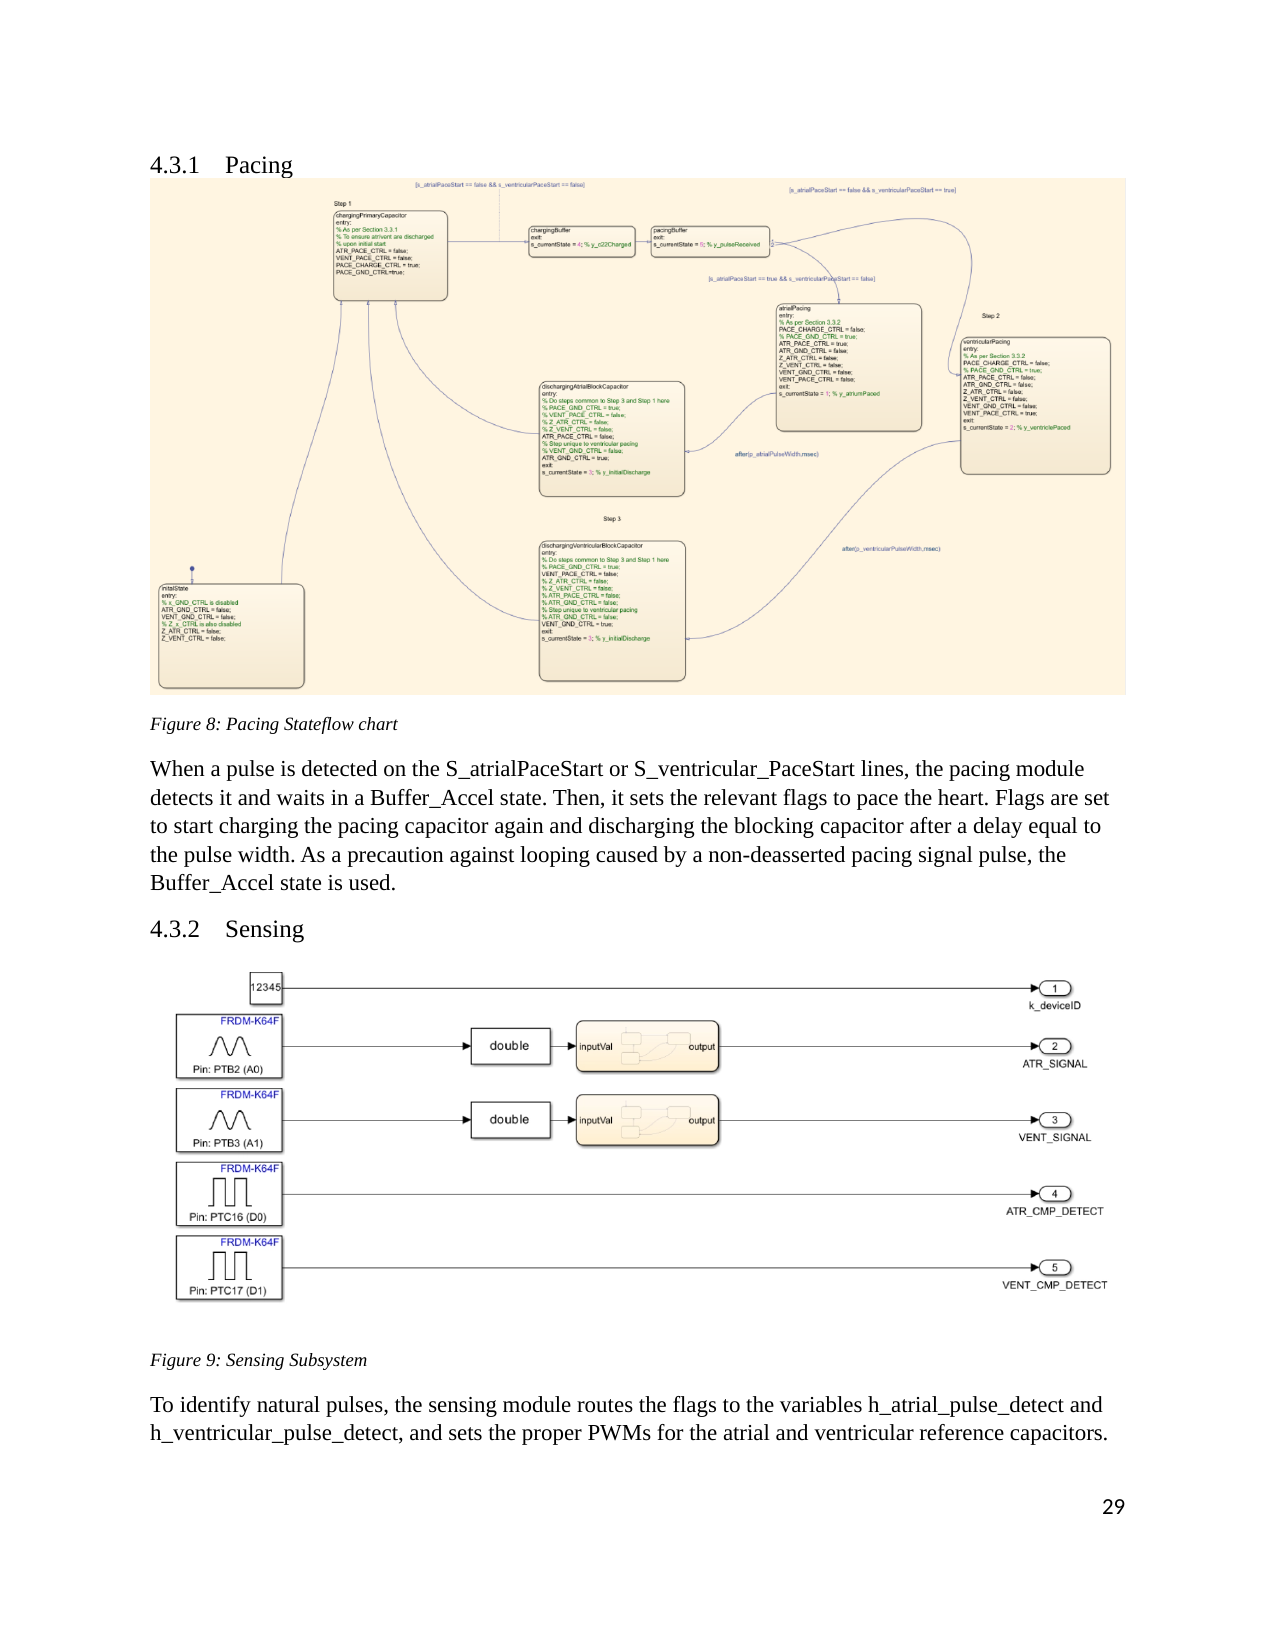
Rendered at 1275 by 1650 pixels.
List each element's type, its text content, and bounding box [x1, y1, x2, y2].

subtitle Pacing [150, 150, 1125, 178]
text When a pulse is detected on the S_atrialPaceStart or S_ventricular_PaceStart lines, the pacing module detects it and waits in a Buffer_Accel state. Then, it sets the relevant flags to pace the heart. Flags are set to start charging the pacing capacitor again and discharging the blocking capacitor after a delay equal to the pulse width. As a precaution against looping caused by a non-deasserted pacing signal pulse, the Buffer_Accel state is used. [150, 755, 1125, 896]
picture [150, 943, 1125, 1330]
text To identify natural pulses, the sensing module routes the flags to the variables h_atrial_pulse_detect and h_ventricular_pulse_detect, and sets the proper PWMs for the atrial and ventricular reference capacitors. [150, 1391, 1125, 1446]
picture [150, 178, 1125, 695]
subtitle Sensing [150, 914, 1125, 943]
